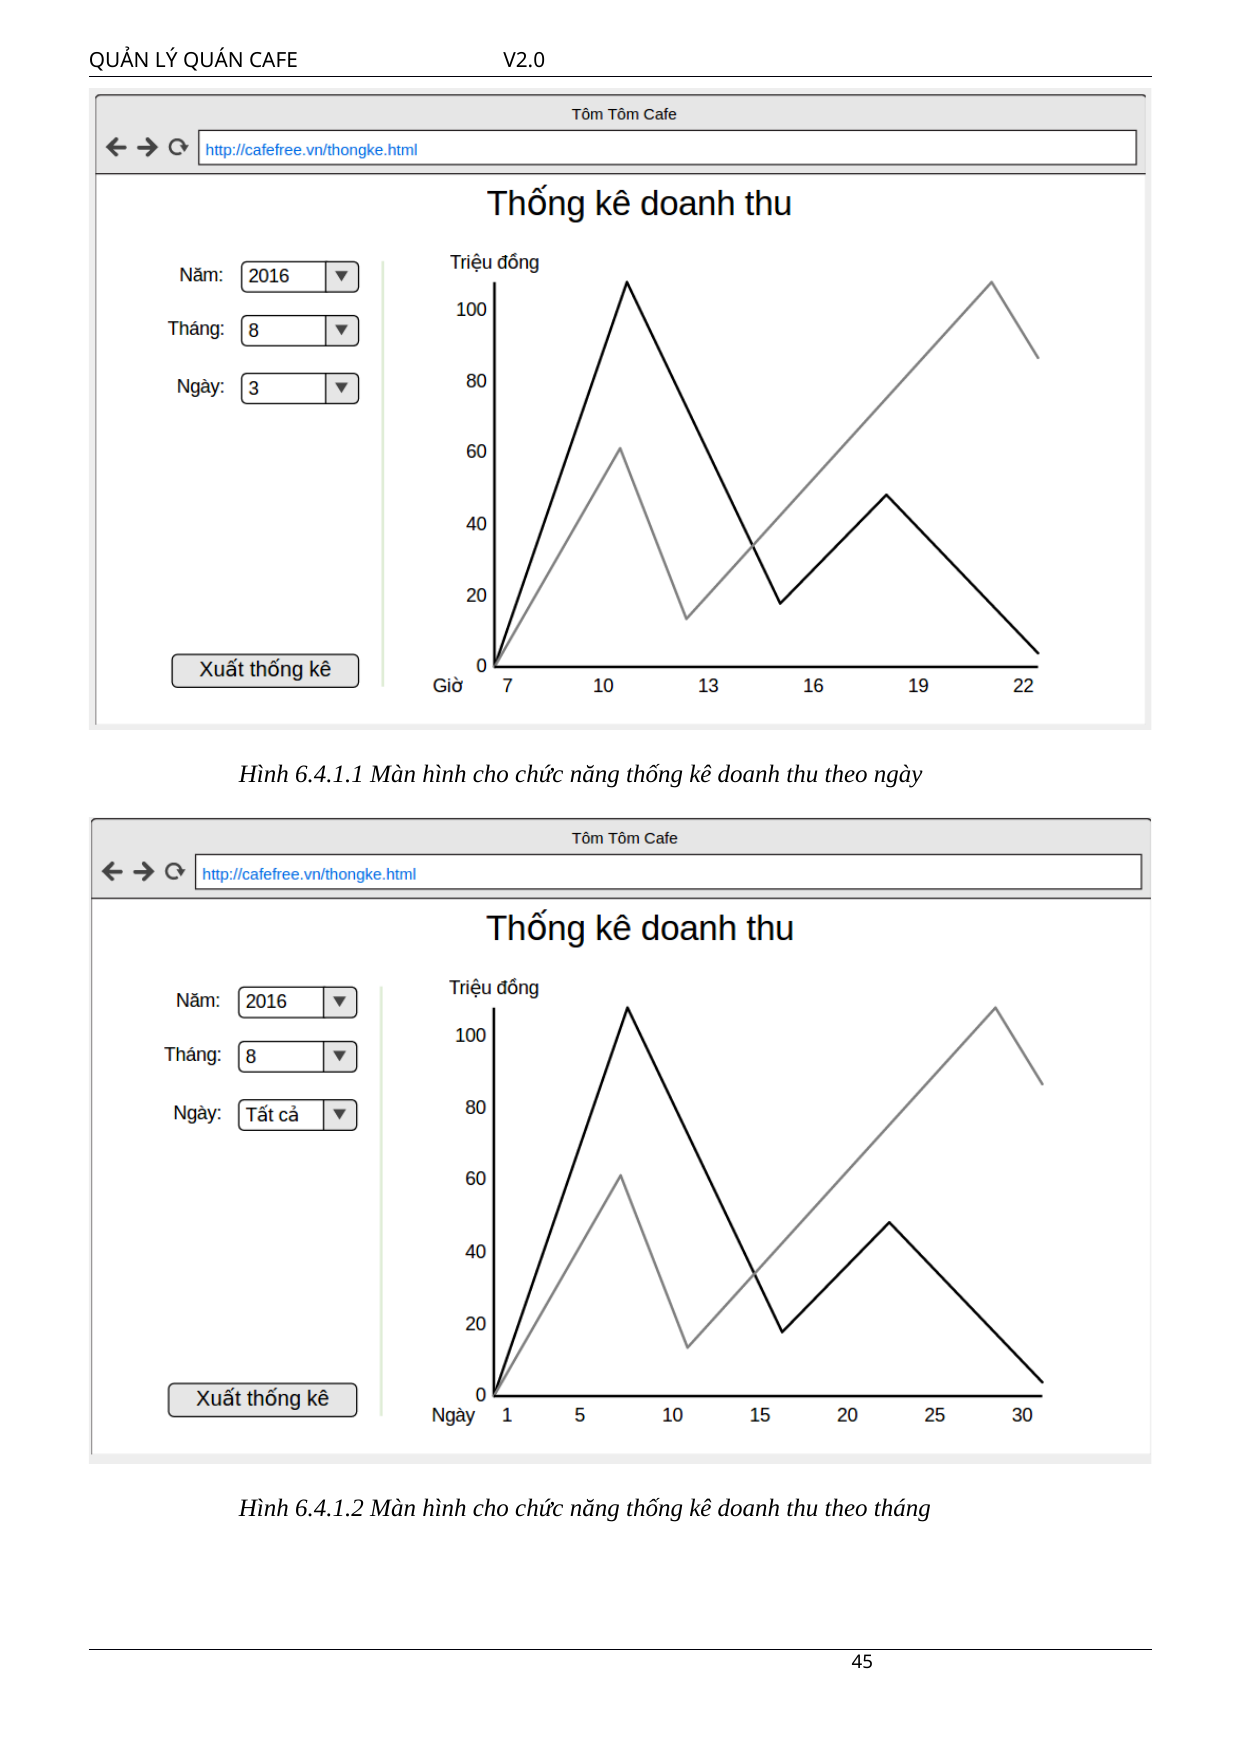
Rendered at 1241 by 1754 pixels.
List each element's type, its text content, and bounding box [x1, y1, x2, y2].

text Hình 6.4.1.2 Màn hình cho chức năng thống kê doanh thu theo tháng [164, 1493, 1152, 1522]
picture [88, 88, 1152, 730]
picture [88, 817, 1152, 1464]
text Hình 6.4.1.1 Màn hình cho chức năng thống kê doanh thu theo ngày [164, 759, 1152, 788]
